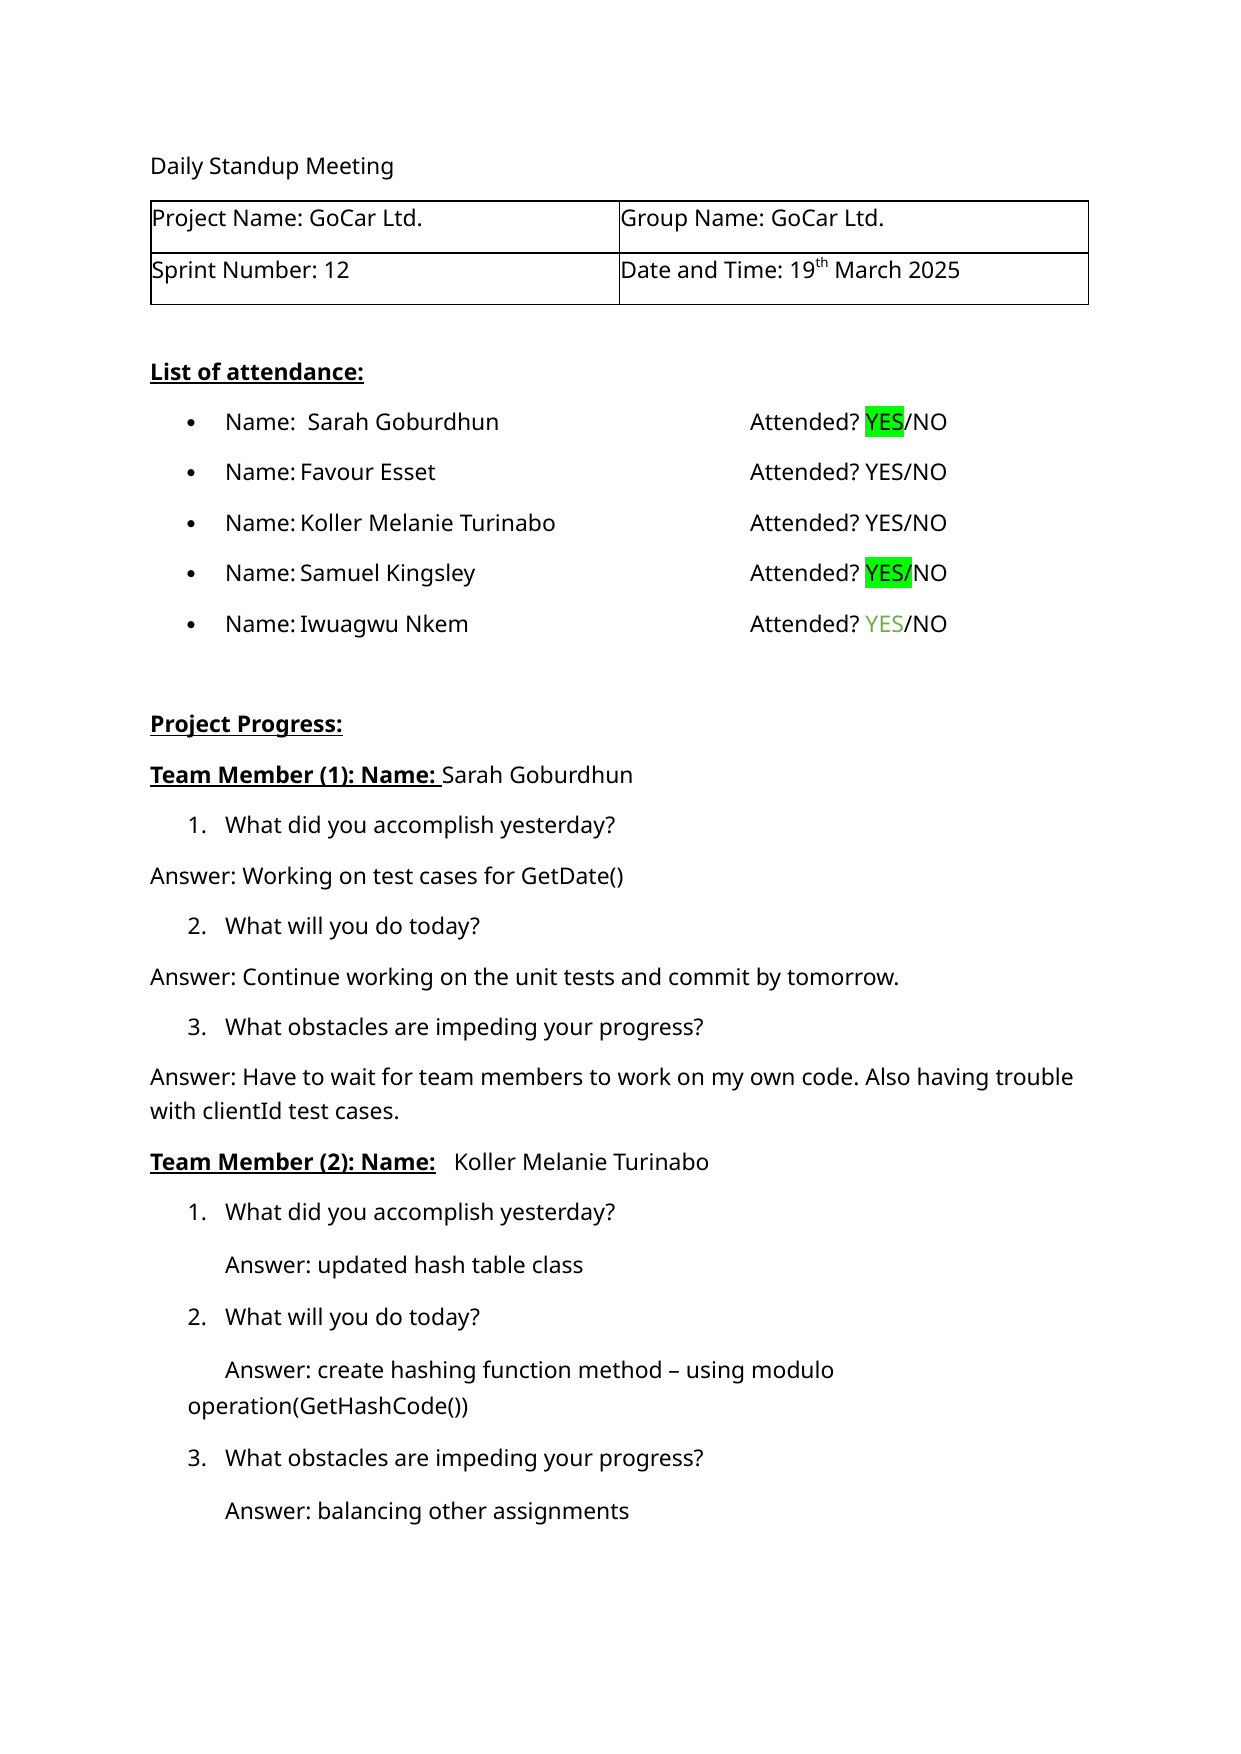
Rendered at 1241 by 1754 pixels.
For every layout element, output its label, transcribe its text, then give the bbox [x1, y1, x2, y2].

text Answer: create hashing function method – using modulo operation(GetHashCode()) [187, 1354, 1090, 1421]
table_cell Sprint Number: 12 [152, 254, 619, 303]
list Name: Iwuagwu Nkem Attended? YES/NO [187, 608, 1090, 639]
text Answer: Working on test cases for GetDate() [150, 860, 1090, 891]
list Name: Sarah Goburdhun Attended? YES/NO [904, 406, 1090, 437]
text Answer: Have to wait for team members to work on my own code. Also having trouble with clientId test cases. [150, 1061, 1090, 1126]
text Answer: Continue working on the unit tests and commit by tomorrow. [150, 961, 1090, 992]
text Daily Standup Meeting [150, 150, 1090, 181]
table_cell Date and Time: 19th March 2025 [620, 254, 1088, 303]
list What did you accomplish yesterday? [187, 809, 1090, 841]
list What did you accomplish yesterday? [187, 1196, 1090, 1227]
table_header Project Name: GoCar Ltd. [152, 202, 619, 252]
list Name: Samuel Kingsley Attended? YES/NO [912, 557, 1090, 588]
list Name: Samuel Kingsley Attended? YES/NO [187, 557, 865, 588]
list What obstacles are impeding your progress? [187, 1011, 1090, 1042]
list Name: Favour Esset Attended? YES/NO [187, 456, 1090, 488]
text Team Member (2): Name: Koller Melanie Turinabo [150, 1146, 1090, 1177]
text Answer: updated hash table class [150, 1248, 1090, 1280]
text Team Member (1): Name: Sarah Goburdhun [150, 759, 1090, 790]
list What obstacles are impeding your progress? [187, 1442, 1090, 1473]
list What will you do today? [187, 910, 1090, 941]
list Name: Sarah Goburdhun Attended? YES/NO [187, 406, 865, 437]
text Answer: balancing other assignments [150, 1495, 1090, 1526]
list What will you do today? [187, 1301, 1090, 1332]
list Name: Koller Melanie Turinabo Attended? YES/NO [187, 507, 1090, 538]
text Project Progress: [150, 708, 1090, 740]
text List of attendance: [150, 356, 1090, 387]
table_header Group Name: GoCar Ltd. [620, 202, 1088, 252]
